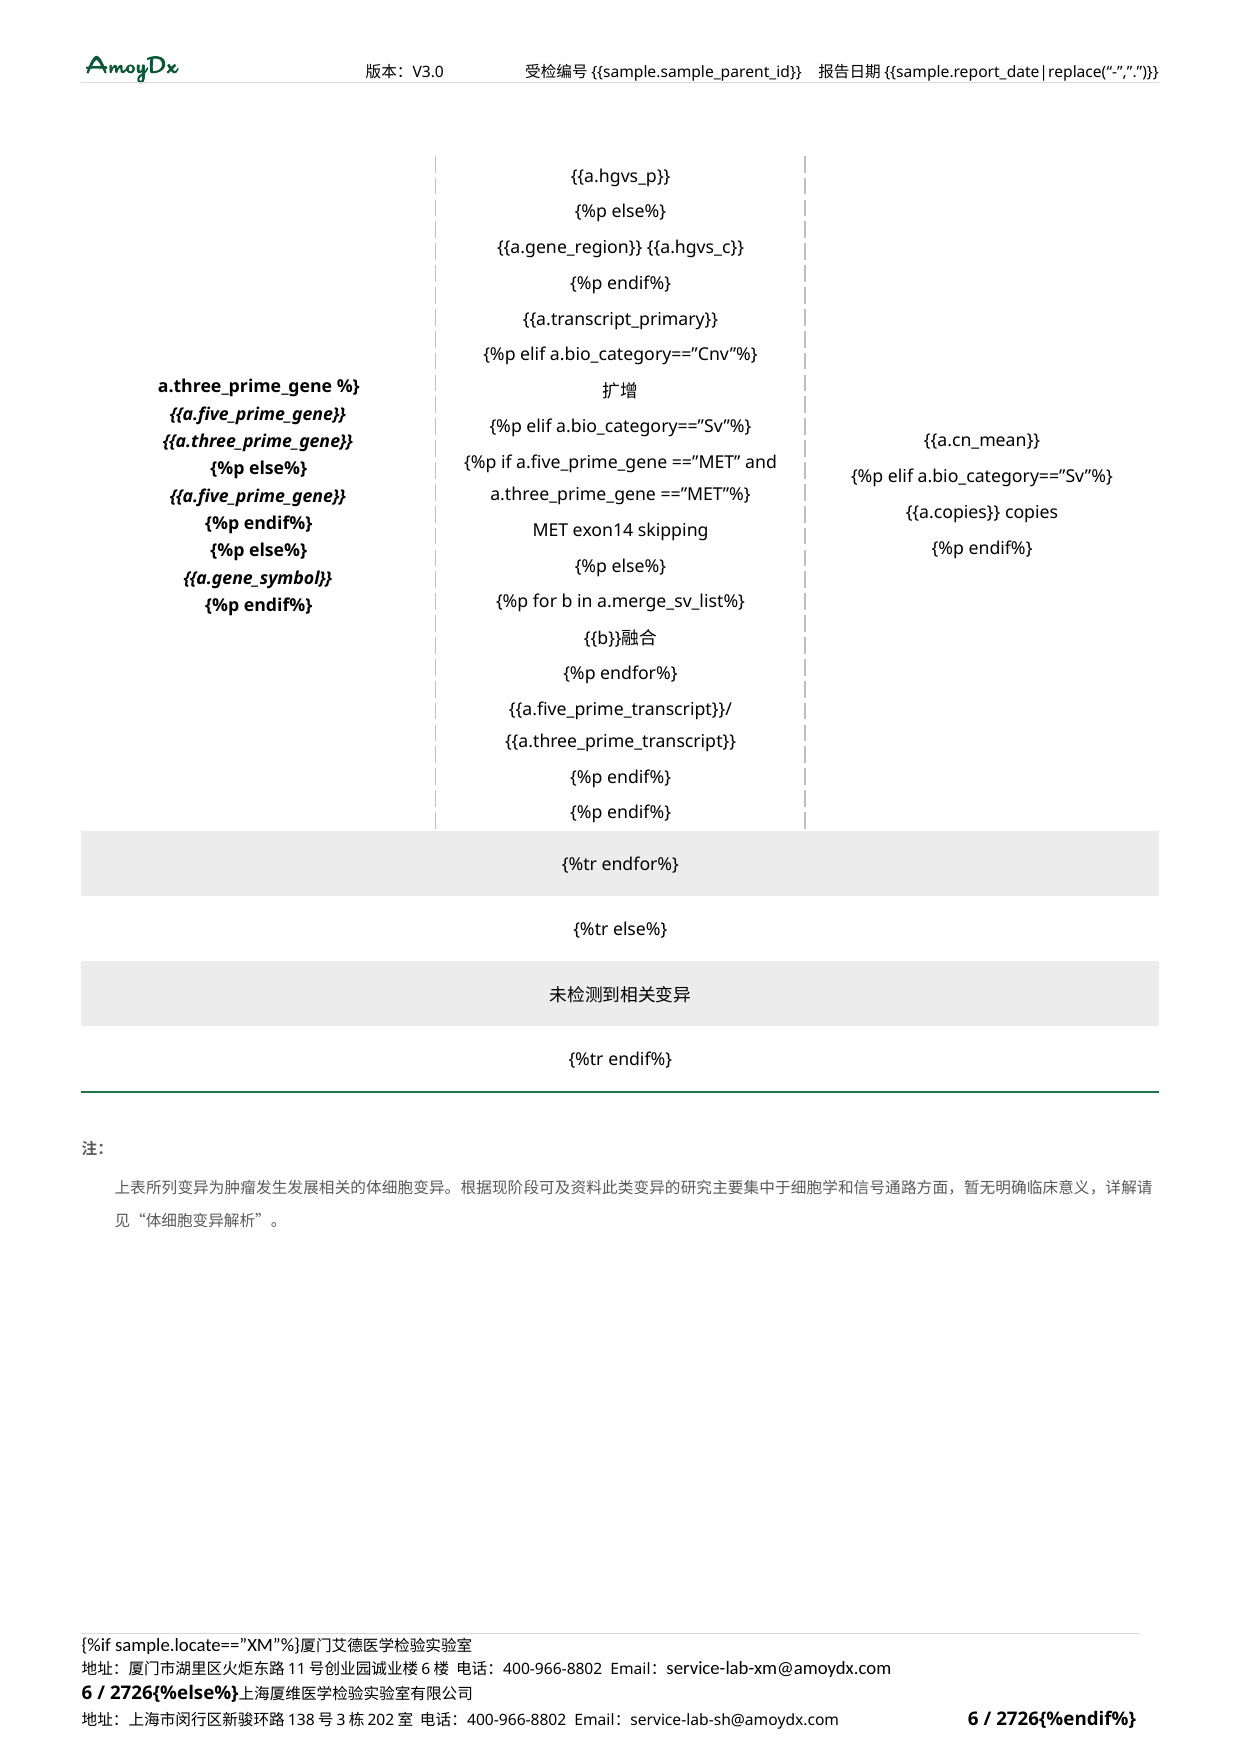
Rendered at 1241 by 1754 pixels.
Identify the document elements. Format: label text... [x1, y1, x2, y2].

text 注： [81, 1131, 1159, 1164]
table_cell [805, 156, 1159, 831]
text 上表所列变异为肿瘤发生发展相关的体细胞变异。根据现阶段可及资料此类变异的研究主要集中于细胞学和信号通路方面，暂无明确临床意义，详解请见“体细胞变异解析”。 [114, 1170, 1159, 1235]
table_cell {%tr endif%} [81, 1026, 1159, 1091]
table_cell {%tr endfor%} [81, 831, 1159, 896]
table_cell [436, 156, 805, 831]
table_cell 未检测到相关变异 [81, 961, 1159, 1026]
picture [54, 34, 205, 98]
table_cell {%tr else%} [81, 896, 1159, 961]
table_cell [81, 156, 436, 831]
